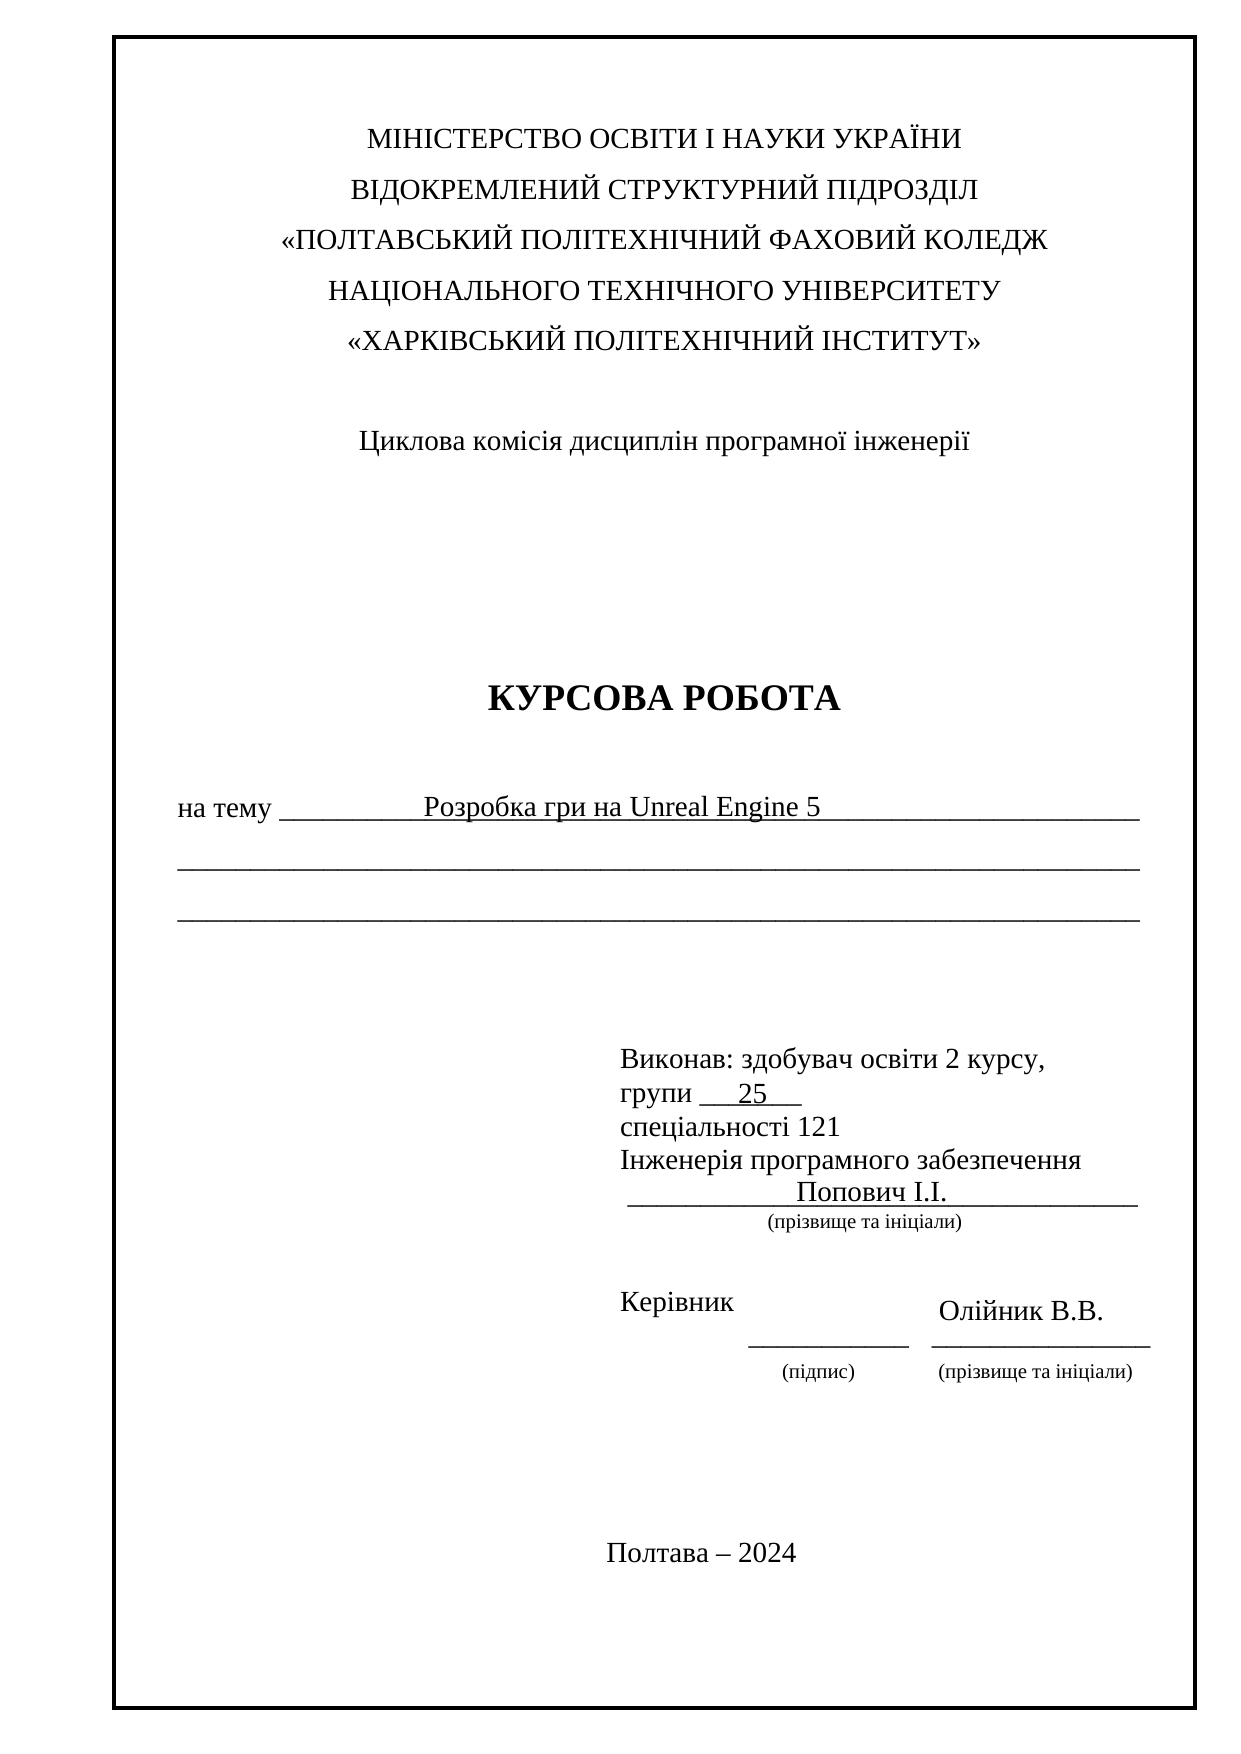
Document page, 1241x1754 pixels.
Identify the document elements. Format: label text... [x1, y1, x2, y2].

text МІНІСТЕРСТВО ОСВІТИ І НАУКИ УКРАЇНИ [177, 122, 1152, 155]
text Полтава – 2024 [177, 1535, 1152, 1569]
text на тему ___________________________________________________________. [177, 790, 1152, 824]
text Керівник [620, 1284, 1152, 1317]
text ___________________________________ (прізвище та ініціали) [627, 1176, 1152, 1233]
text «ХАРКІВСЬКИЙ ПОЛІТЕХНІЧНИЙ ІНСТИТУТ» [177, 323, 1152, 356]
text Циклова комісія дисциплін програмної інженерії [177, 423, 1152, 457]
text ___________ _______________ (підпис) (прізвище та ініціали) [620, 1317, 1152, 1384]
text НАЦІОНАЛЬНОГО ТЕХНІЧНОГО УНІВЕРСИТЕТУ [177, 273, 1152, 306]
text __________________________________________________________________ [177, 891, 1152, 924]
text КУРСОВА РОБОТА [177, 675, 1152, 718]
text «ПОЛТАВСЬКИЙ ПОЛІТЕХНІЧНИЙ ФАХОВИЙ КОЛЕДЖ [177, 222, 1152, 256]
text __________________________________________________________________ [177, 840, 1152, 874]
text Виконав: здобувач освіти 2 курсу, групи _______ спеціальності 121 Інженерія програмного забезпечення [546, 1042, 1152, 1176]
text ВІДОКРЕМЛЕНИЙ СТРУКТУРНИЙ ПІДРОЗДІЛ [177, 172, 1152, 206]
